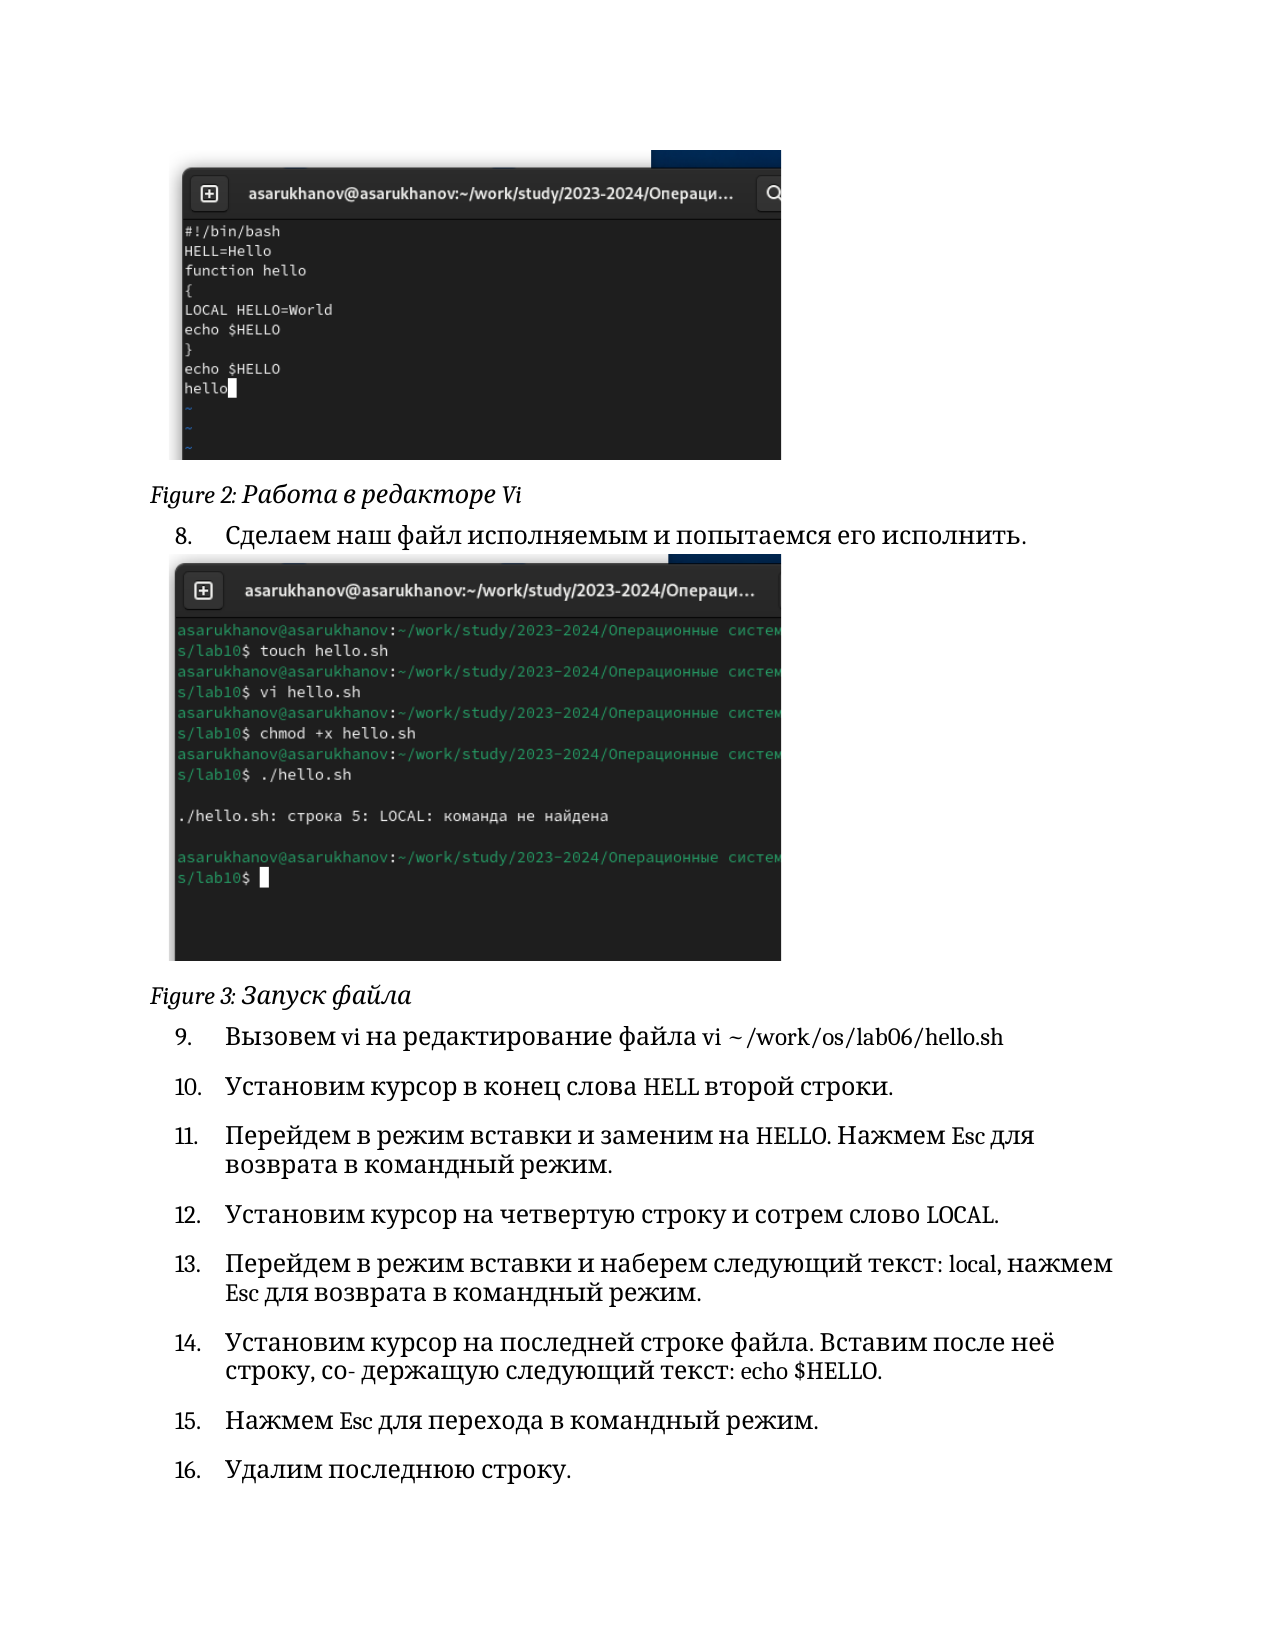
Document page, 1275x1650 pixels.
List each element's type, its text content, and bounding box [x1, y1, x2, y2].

text Figure 3: Запуск файла [150, 982, 1125, 1011]
list Нажмем Esc для перехода в командный режим. [175, 1407, 1125, 1436]
list Установим курсор на последней строке файла. Вставим после неё строку, со- держащую следующий текст: echo $HELLO. [175, 1328, 1125, 1386]
list Установим курсор в конец слова HELL второй строки. [175, 1073, 1125, 1101]
text Figure 2: Работа в редакторе Vi [150, 481, 1125, 509]
list Сделаем наш файл исполняемым и попытаемся его исполнить. [175, 522, 1125, 551]
list Перейдем в режим вставки и заменим на HELLO. Нажмем Esc для возврата в командный режим. [175, 1122, 1125, 1180]
picture [168, 554, 782, 961]
picture [168, 150, 782, 460]
list Удалим последнюю строку. [175, 1456, 1125, 1485]
list Вызовем vi на редактирование файла vi ~/work/os/lab06/hello.sh [175, 1023, 1125, 1052]
list Установим курсор на четвертую строку и сотрем слово LOCAL. [175, 1201, 1125, 1229]
list Перейдем в режим вставки и наберем следующий текст: local, нажмем Esc для возврата в командный режим. [175, 1250, 1125, 1308]
